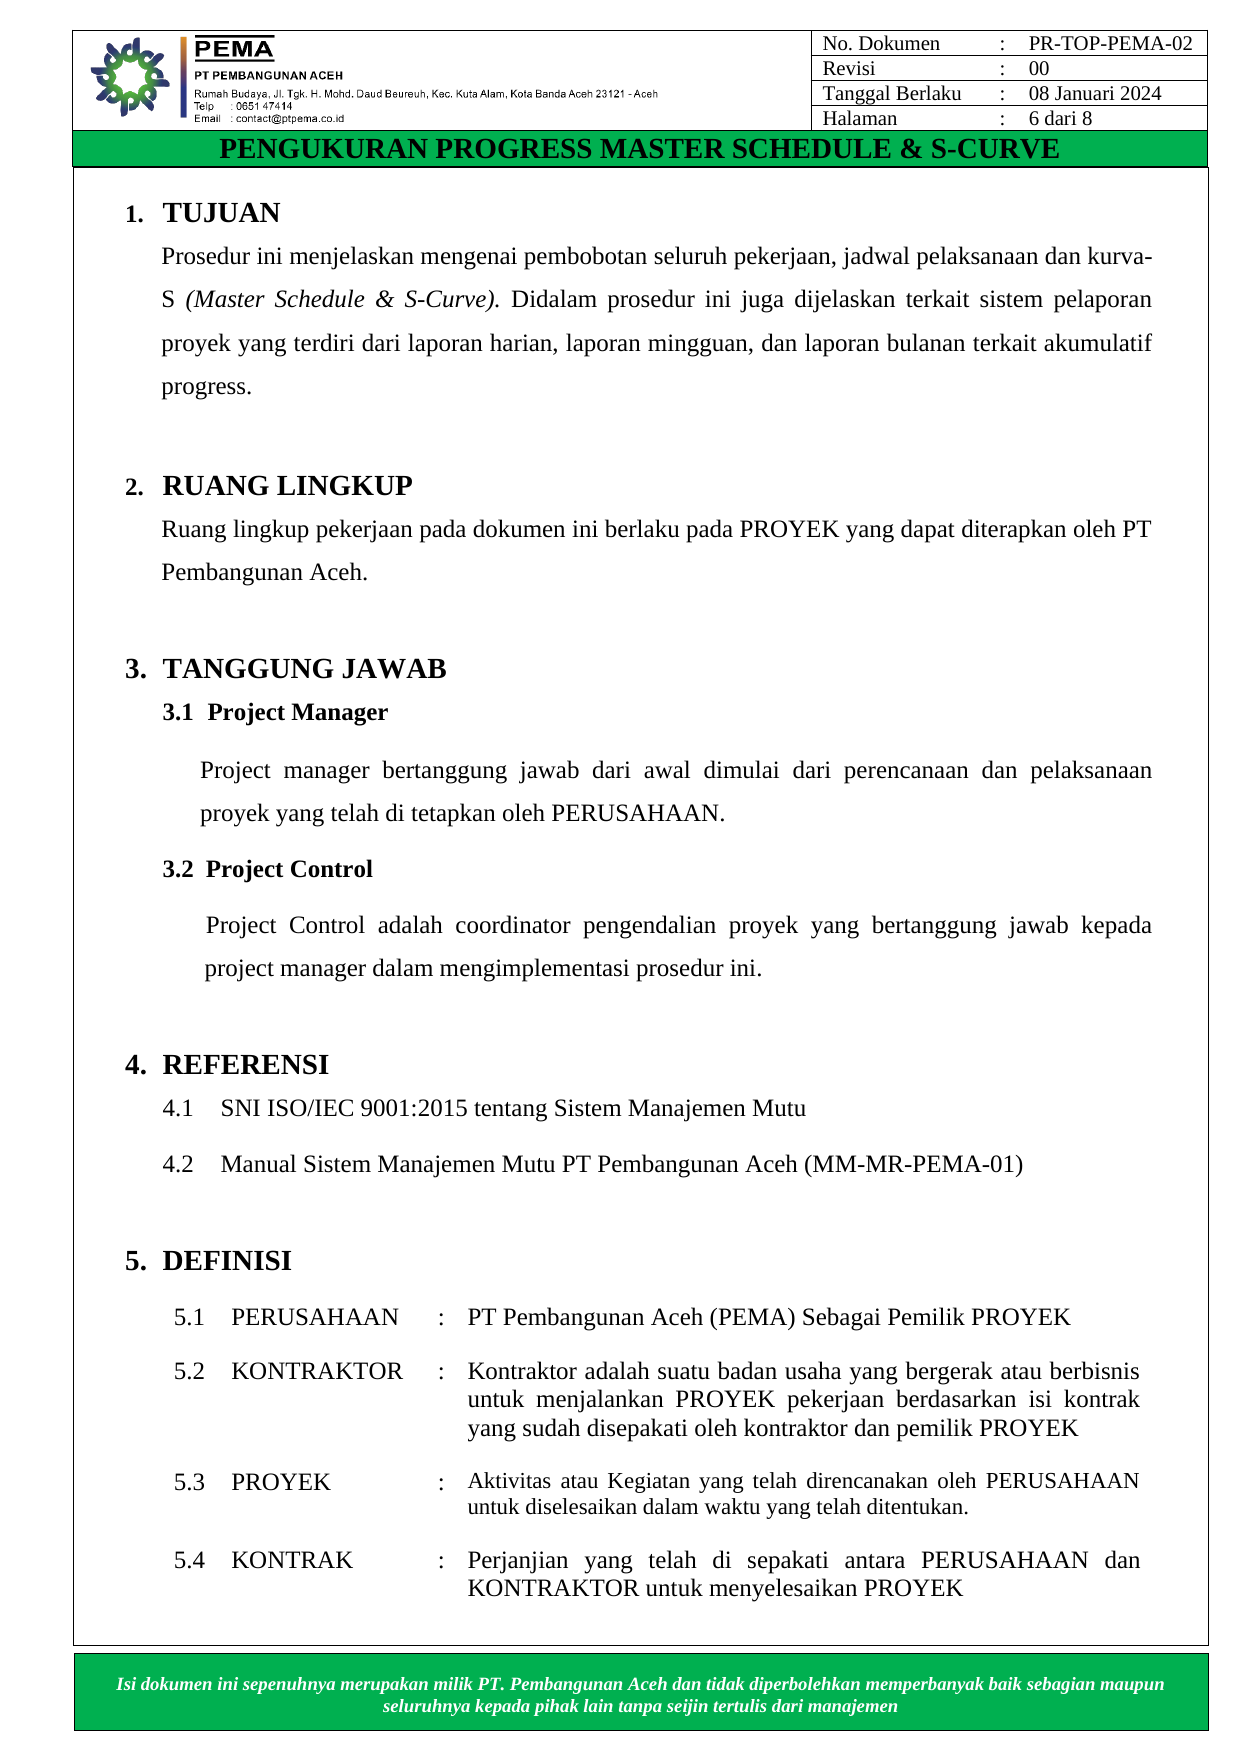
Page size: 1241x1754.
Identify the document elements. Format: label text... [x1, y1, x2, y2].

table_cell KONTRAK [220, 1532, 426, 1615]
table_cell KONTRAKTOR [220, 1343, 426, 1454]
subtitle DEFINISI [125, 1243, 1153, 1277]
table_cell : [426, 1532, 456, 1615]
text Prosedur ini menjelaskan mengenai pembobotan seluruh pekerjaan, jadwal pelaksanaan dan kurva-S (Master Schedule & S-Curve). Didalam prosedur ini juga dijelaskan terkait sistem pelaporan proyek yang terdiri dari laporan harian, laporan mingguan, dan laporan bulanan terkait akumulatif progress. [161, 241, 1153, 399]
table_cell : [426, 1343, 456, 1454]
table_cell 5.2 [163, 1343, 220, 1454]
table_header PT Pembangunan Aceh (PEMA) Sebagai Pemilik PROYEK [456, 1290, 1152, 1343]
table_cell PROYEK [220, 1455, 426, 1532]
subtitle TANGGUNG JAWAB [125, 651, 1153, 685]
table_cell Aktivitas atau Kegiatan yang telah direncanakan oleh PERUSAHAAN untuk diselesaikan dalam waktu yang telah ditentukan. [456, 1455, 1152, 1532]
subtitle Manual Sistem Manajemen Mutu PT Pembangunan Aceh (MM-MR-PEMA-01) [162, 1149, 1153, 1178]
subtitle Project manager bertanggung jawab dari awal dimulai dari perencanaan dan pelaksanaan proyek yang telah di tetapkan oleh PERUSAHAAN. [200, 755, 1153, 827]
subtitle RUANG LINGKUP [125, 468, 1153, 501]
table_cell Perjanjian yang telah di sepakati antara PERUSAHAAN dan KONTRAKTOR untuk menyelesaikan PROYEK [456, 1532, 1152, 1615]
table_cell : [426, 1455, 456, 1532]
subtitle Project Manager [162, 697, 1153, 726]
subtitle TUJUAN [125, 195, 1153, 229]
text Ruang lingkup pekerjaan pada dokumen ini berlaku pada PROYEK yang dapat diterapkan oleh PT Pembangunan Aceh. [161, 514, 1153, 586]
picture [87, 35, 658, 125]
table_header : [426, 1290, 456, 1343]
text Project Control adalah coordinator pengendalian proyek yang bertanggung jawab kepada project manager dalam mengimplementasi prosedur ini. [204, 910, 1153, 982]
subtitle Project Control [162, 854, 1153, 883]
subtitle REFERENSI [125, 1047, 1153, 1081]
table_header PERUSAHAAN [220, 1290, 426, 1343]
table_cell Kontraktor adalah suatu badan usaha yang bergerak atau berbisnis untuk menjalankan PROYEK pekerjaan berdasarkan isi kontrak yang sudah disepakati oleh kontraktor dan pemilik PROYEK [456, 1343, 1152, 1454]
table_header 5.1 [163, 1290, 220, 1343]
subtitle SNI ISO/IEC 9001:2015 tentang Sistem Manajemen Mutu [162, 1093, 1153, 1122]
table_cell 5.4 [163, 1532, 220, 1615]
table_cell 5.3 [163, 1455, 220, 1532]
